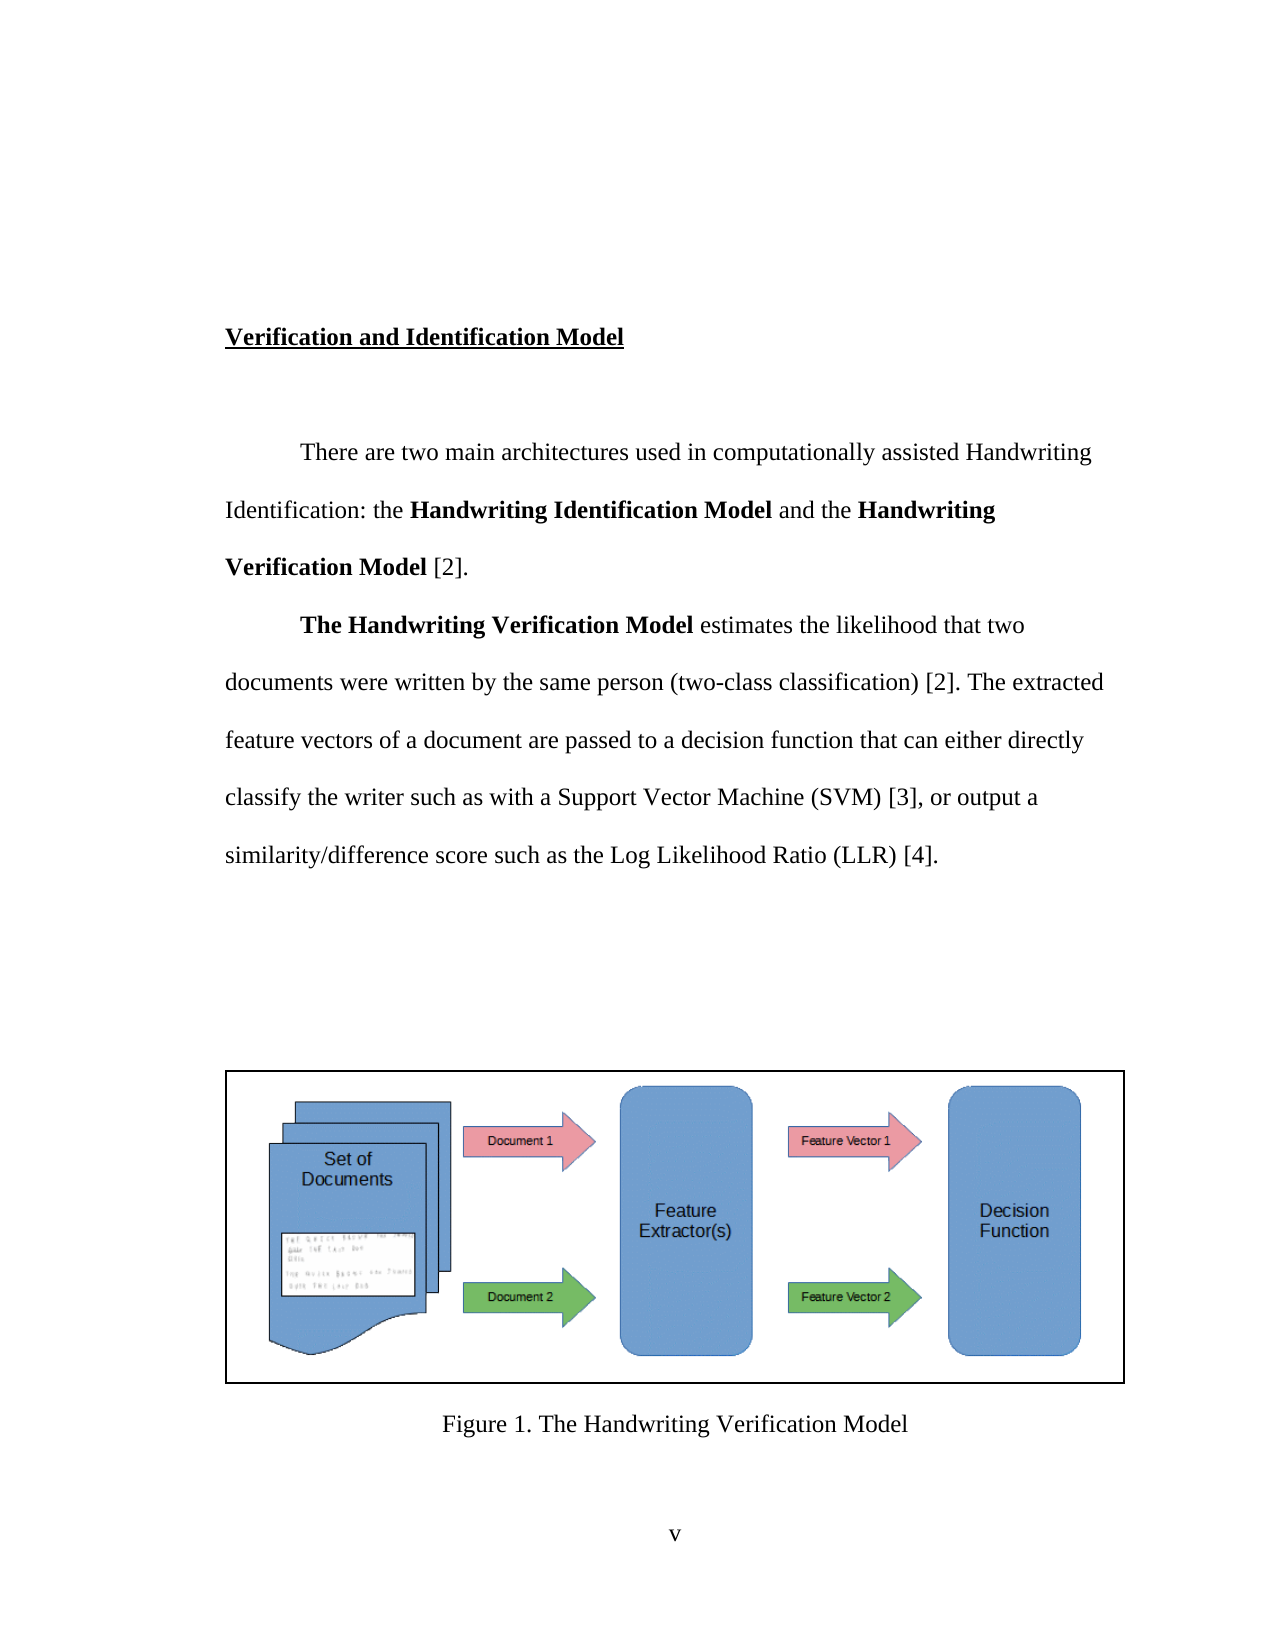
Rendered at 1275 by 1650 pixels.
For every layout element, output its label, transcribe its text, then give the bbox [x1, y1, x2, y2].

text The Handwriting Verification Model estimates the likelihood that two documents were written by the same person (two-class classification) [2]. The extracted feature vectors of a document are passed to a decision function that can either directly classify the writer such as with a Support Vector Machine (SVM) [3], or output a similarity/difference score such as the Log Likelihood Ratio (LLR) [4]. [225, 610, 1125, 869]
subtitle Verification and Identification Model [225, 322, 1125, 351]
text There are two main architectures used in computationally assisted Handwriting Identification: the Handwriting Identification Model and the Handwriting Verification Model [2]. [225, 437, 1125, 581]
picture [227, 1072, 1123, 1382]
text Figure 1. The Handwriting Verification Model [225, 1409, 1125, 1437]
